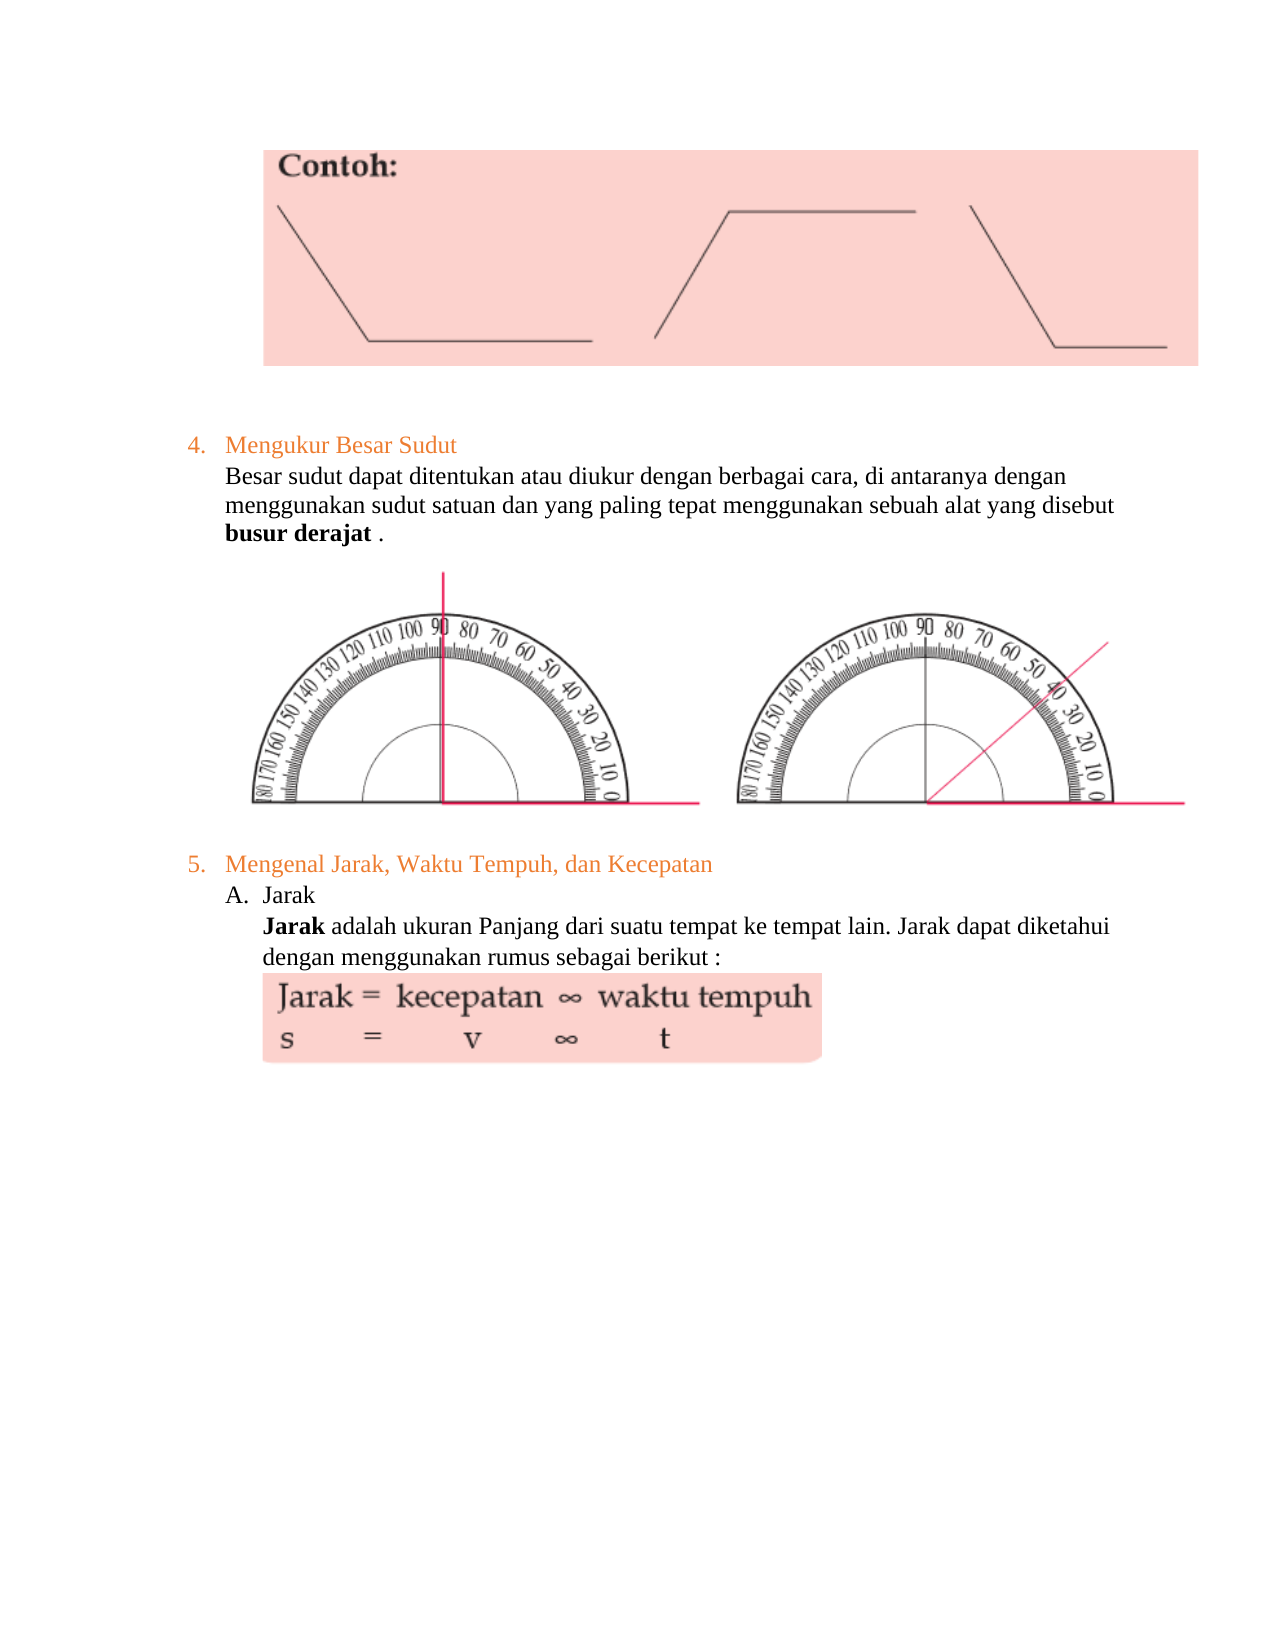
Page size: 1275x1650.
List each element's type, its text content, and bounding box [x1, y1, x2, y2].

list Jarak adalah ukuran Panjang dari suatu tempat ke tempat lain. Jarak dapat diketahui dengan menggunakan rumus sebagai berikut : [262, 911, 1125, 971]
list Mengukur Besar Sudut [187, 430, 1125, 459]
list Mengenal Jarak, Waktu Tempuh, dan Kecepatan [187, 849, 1125, 878]
list Besar sudut dapat ditentukan atau diukur dengan berbagai cara, di antaranya dengan menggunakan sudut satuan dan yang paling tepat menggunakan sebuah alat yang disebut busur derajat . [225, 461, 1125, 547]
picture [262, 973, 822, 1066]
picture [225, 547, 1200, 816]
list Jarak [225, 880, 1125, 909]
picture [262, 150, 1199, 366]
